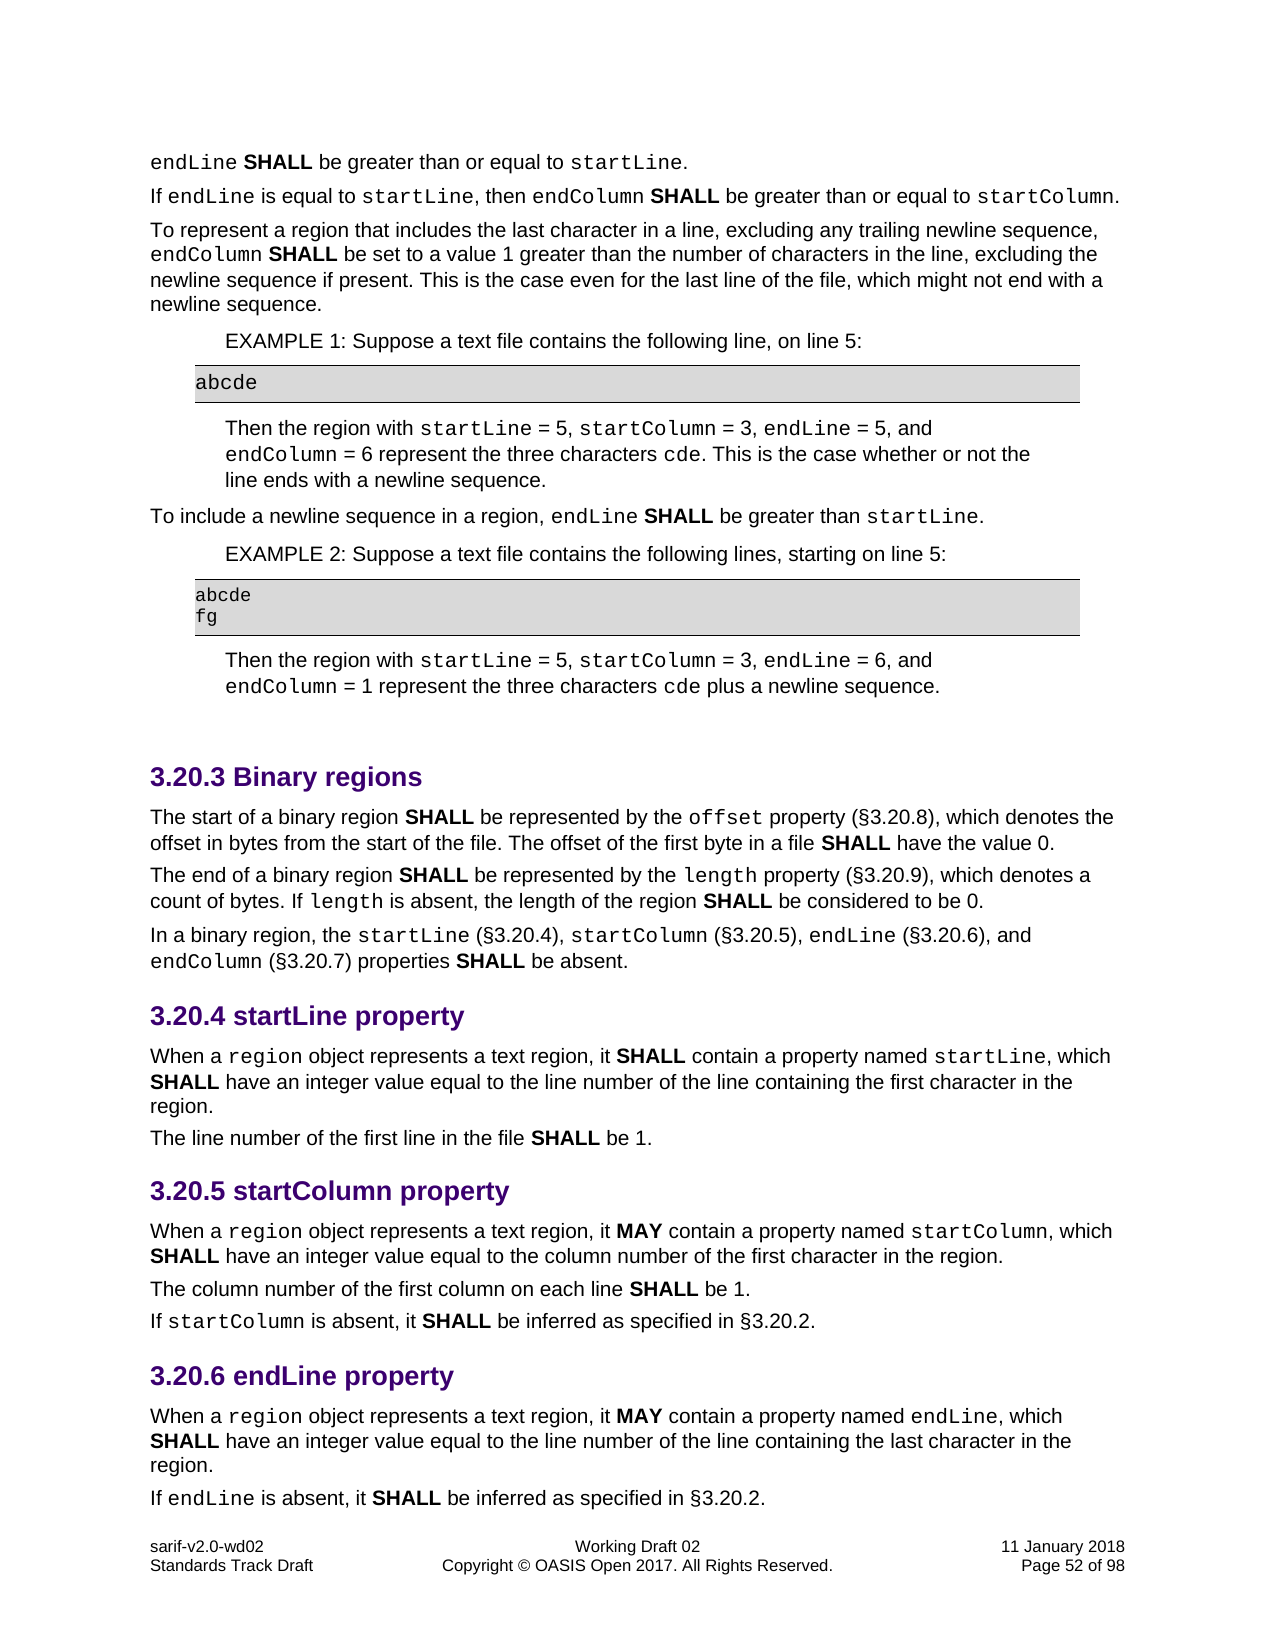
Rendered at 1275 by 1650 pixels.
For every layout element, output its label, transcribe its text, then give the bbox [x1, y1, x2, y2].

subtitle startLine property [150, 1000, 1125, 1031]
text The end of a binary region SHALL be represented by the length property (§3.20.9), which denotes a count of bytes. If length is absent, the length of the region SHALL be considered to be 0. [150, 863, 1125, 915]
text When a region object represents a text region, it MAY contain a property named endLine, which SHALL have an integer value equal to the line number of the line containing the last character in the region. [150, 1403, 1125, 1477]
text Then the region with startLine = 5, startColumn = 3, endLine = 5, and endColumn = 6 represent the three characters cde. This is the case whether or not the line ends with a newline sequence. [225, 416, 1050, 491]
text If endLine is equal to startLine, then endColumn SHALL be greater than or equal to startColumn. [150, 184, 1125, 210]
text endLine SHALL be greater than or equal to startLine. [150, 150, 1125, 176]
subtitle startColumn property [150, 1175, 1125, 1206]
subtitle Binary regions [150, 761, 1125, 793]
text fg [195, 600, 1080, 635]
text When a region object represents a text region, it MAY contain a property named startColumn, which SHALL have an integer value equal to the column number of the first character in the region. [150, 1218, 1125, 1268]
text Then the region with startLine = 5, startColumn = 3, endLine = 6, and endColumn = 1 represent the three characters cde plus a newline sequence. [225, 648, 1050, 700]
text If endLine is absent, it SHALL be inferred as specified in §3.20.2. [150, 1486, 1125, 1511]
text abcde [195, 366, 1080, 402]
text The line number of the first line in the file SHALL be 1. [150, 1126, 1125, 1150]
text abcde [195, 580, 1080, 600]
text When a region object represents a text region, it SHALL contain a property named startLine, which SHALL have an integer value equal to the line number of the line containing the first character in the region. [150, 1044, 1125, 1117]
text The start of a binary region SHALL be represented by the offset property (§3.20.8), which denotes the offset in bytes from the start of the file. The offset of the first byte in a file SHALL have the value 0. [150, 805, 1125, 855]
text EXAMPLE 2: Suppose a text file contains the following lines, starting on line 5: [225, 542, 1050, 566]
text To include a newline sequence in a region, endLine SHALL be greater than startLine. [150, 504, 1125, 530]
text To represent a region that includes the last character in a line, excluding any trailing newline sequence, endColumn SHALL be set to a value 1 greater than the number of characters in the line, excluding the newline sequence if present. This is the case even for the last line of the file, which might not end with a newline sequence. [150, 218, 1125, 316]
text If startColumn is absent, it SHALL be inferred as specified in §3.20.2. [150, 1309, 1125, 1335]
text The column number of the first column on each line SHALL be 1. [150, 1277, 1125, 1301]
text EXAMPLE 1: Suppose a text file contains the following line, on line 5: [225, 328, 1050, 352]
subtitle endLine property [150, 1360, 1125, 1391]
text In a binary region, the startLine (§3.20.4), startColumn (§3.20.5), endLine (§3.20.6), and endColumn (§3.20.7) properties SHALL be absent. [150, 923, 1125, 975]
